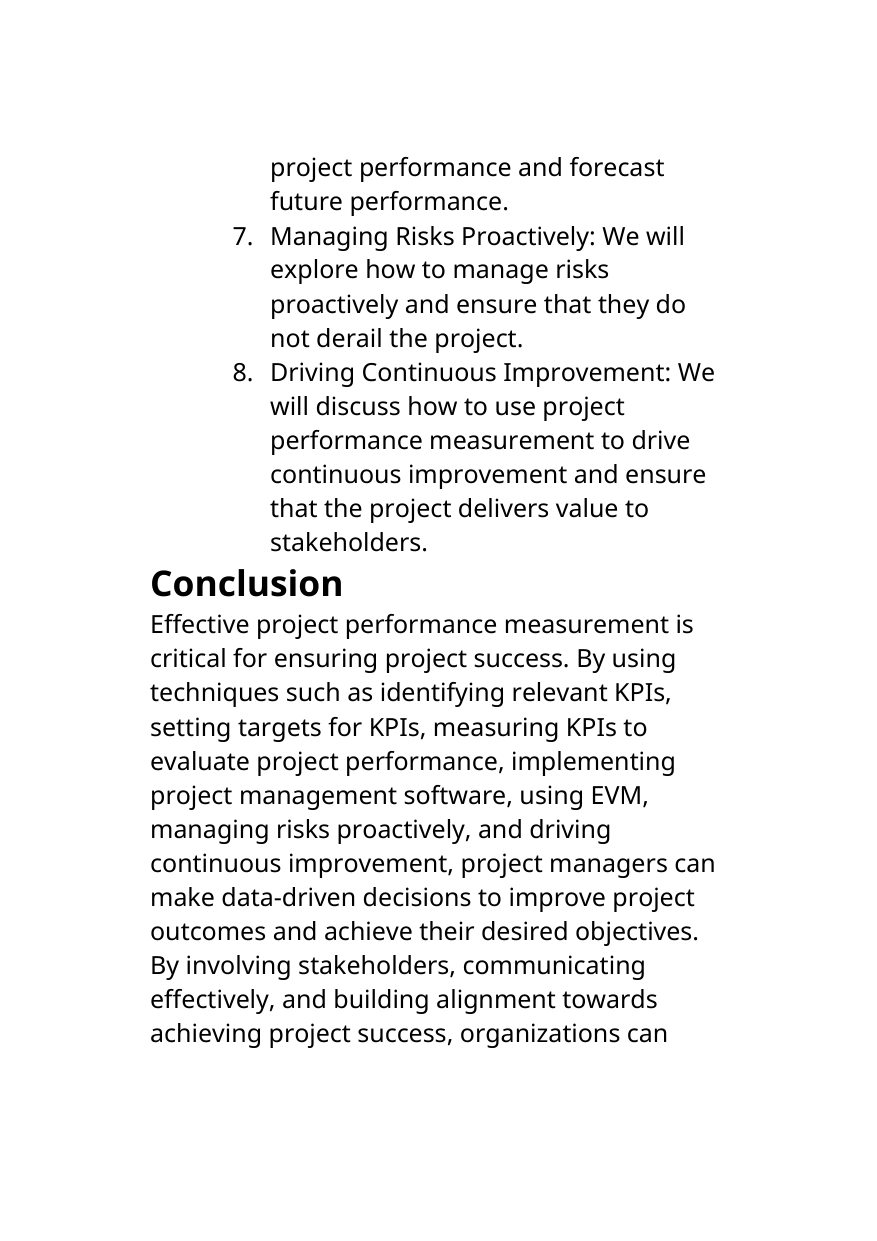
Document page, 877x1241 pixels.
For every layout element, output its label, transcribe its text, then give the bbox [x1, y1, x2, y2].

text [150, 607, 727, 1050]
list Driving Continuous Improvement: We will discuss how to use project performance measurement to drive continuous improvement and ensure that the project delivers value to stakeholders. [232, 354, 727, 559]
list Managing Risks Proactively: We will explore how to manage risks proactively and ensure that they do not derail the project. [232, 218, 727, 354]
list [232, 150, 727, 218]
subtitle Conclusion [150, 559, 727, 607]
